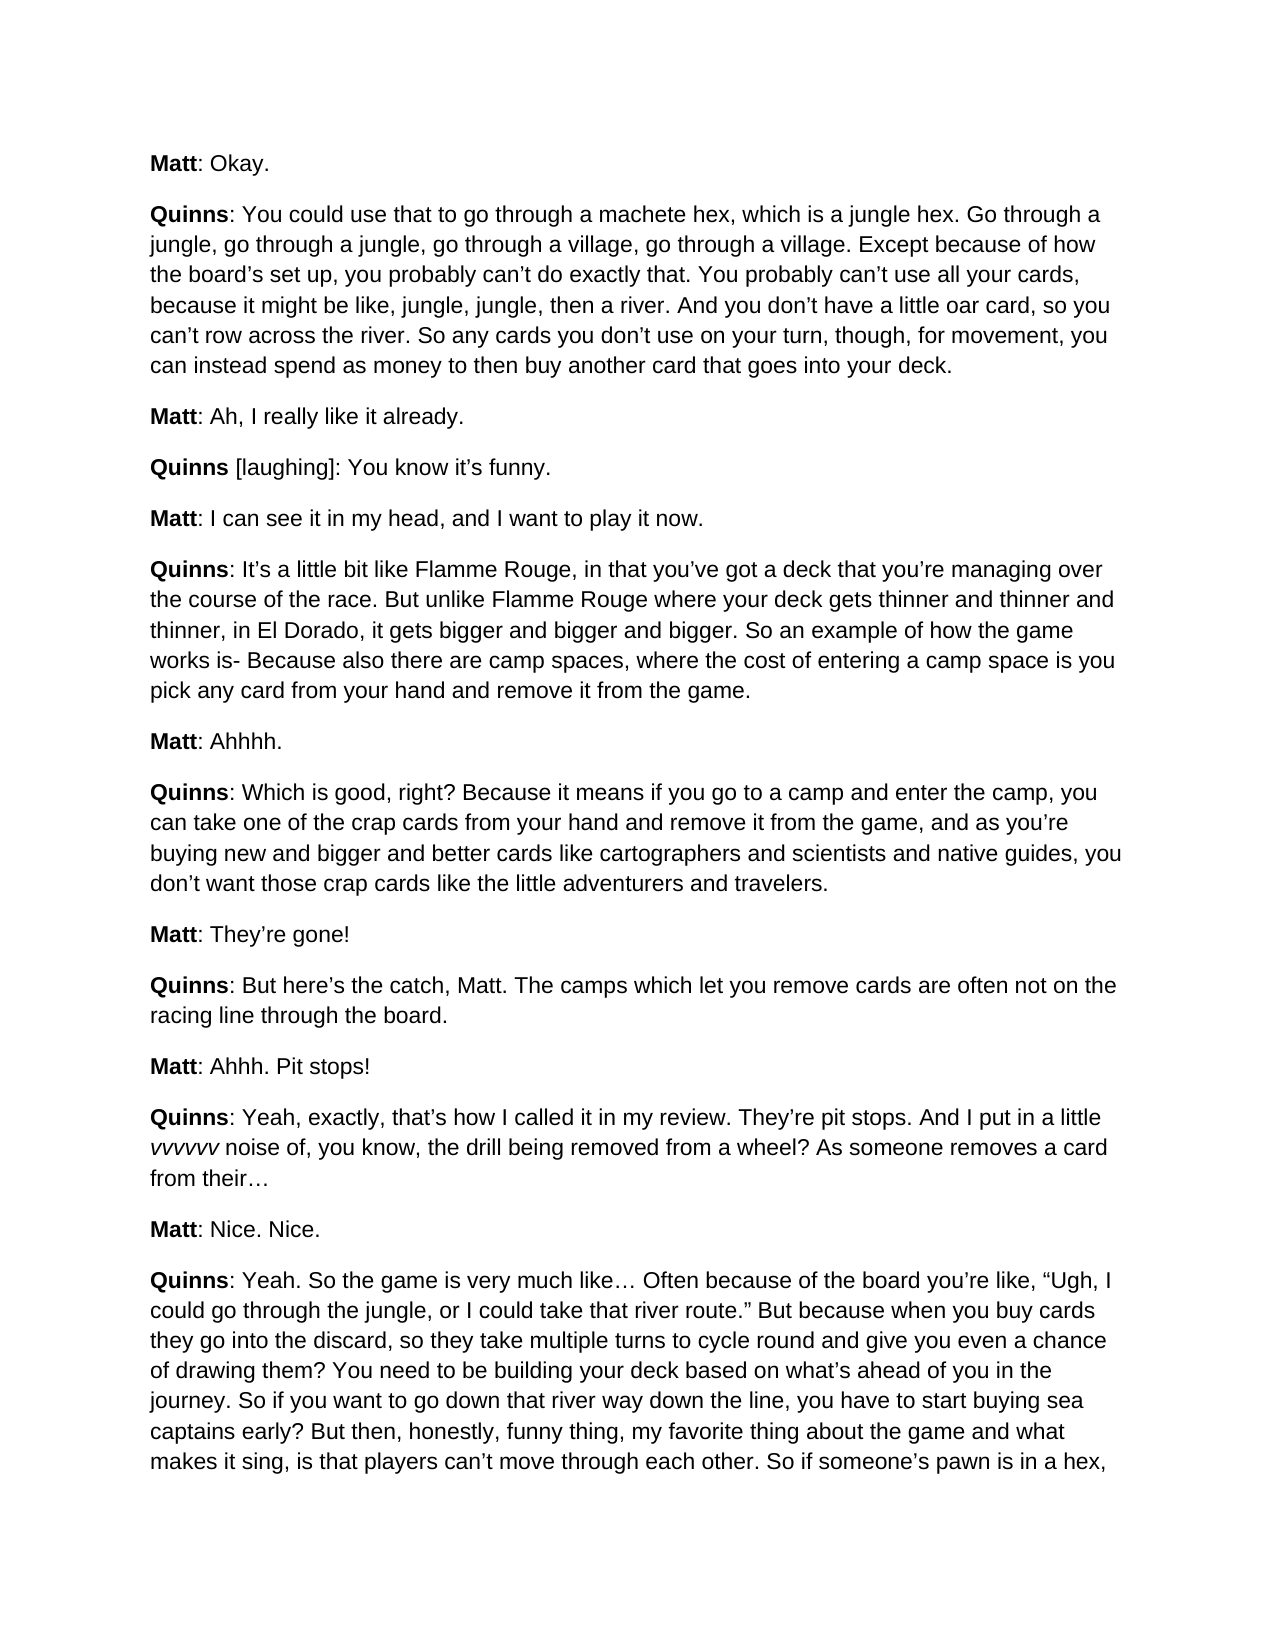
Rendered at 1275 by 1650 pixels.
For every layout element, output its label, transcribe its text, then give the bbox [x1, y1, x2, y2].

text Quinns: Yeah, exactly, that’s how I called it in my review. They’re pit stops. And I put in a little vvvvvv noise of, you know, the drill being removed from a wheel? As someone removes a card from their… [150, 1104, 1125, 1191]
text Matt: I can see it in my head, and I want to play it now. [150, 505, 1125, 532]
text Quinns: You could use that to go through a machete hex, which is a jungle hex. Go through a jungle, go through a jungle, go through a village, go through a village. Except because of how the board’s set up, you probably can’t do exactly that. You probably can’t use all your cards, because it might be like, jungle, jungle, then a river. And you don’t have a little oar card, so you can’t row across the river. So any cards you don’t use on your turn, though, for movement, you can instead spend as money to then buy another card that goes into your deck. [150, 201, 1125, 378]
text Matt: Okay. [150, 150, 1125, 176]
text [150, 1267, 1125, 1474]
text Matt: Nice. Nice. [150, 1216, 1125, 1242]
text Quinns: But here’s the catch, Matt. The camps which let you remove cards are often not on the racing line through the board. [150, 972, 1125, 1028]
text Quinns: It’s a little bit like Flamme Rouge, in that you’ve got a deck that you’re managing over the course of the race. But unlike Flamme Rouge where your deck gets thinner and thinner and thinner, in El Dorado, it gets bigger and bigger and bigger. So an example of how the game works is- Because also there are camp spaces, where the cost of entering a camp space is you pick any card from your hand and remove it from the game. [150, 556, 1125, 703]
text Matt: Ahhh. Pit stops! [150, 1053, 1125, 1079]
text Quinns [laughing]: You know it’s funny. [150, 454, 1125, 481]
text Quinns: Which is good, right? Because it means if you go to a camp and enter the camp, you can take one of the crap cards from your hand and remove it from the game, and as you’re buying new and bigger and better cards like cartographers and scientists and native guides, you don’t want those crap cards like the little adventurers and travelers. [150, 779, 1125, 896]
text Matt: Ahhhh. [150, 728, 1125, 754]
text Matt: Ah, I really like it already. [150, 403, 1125, 429]
text Matt: They’re gone! [150, 921, 1125, 947]
